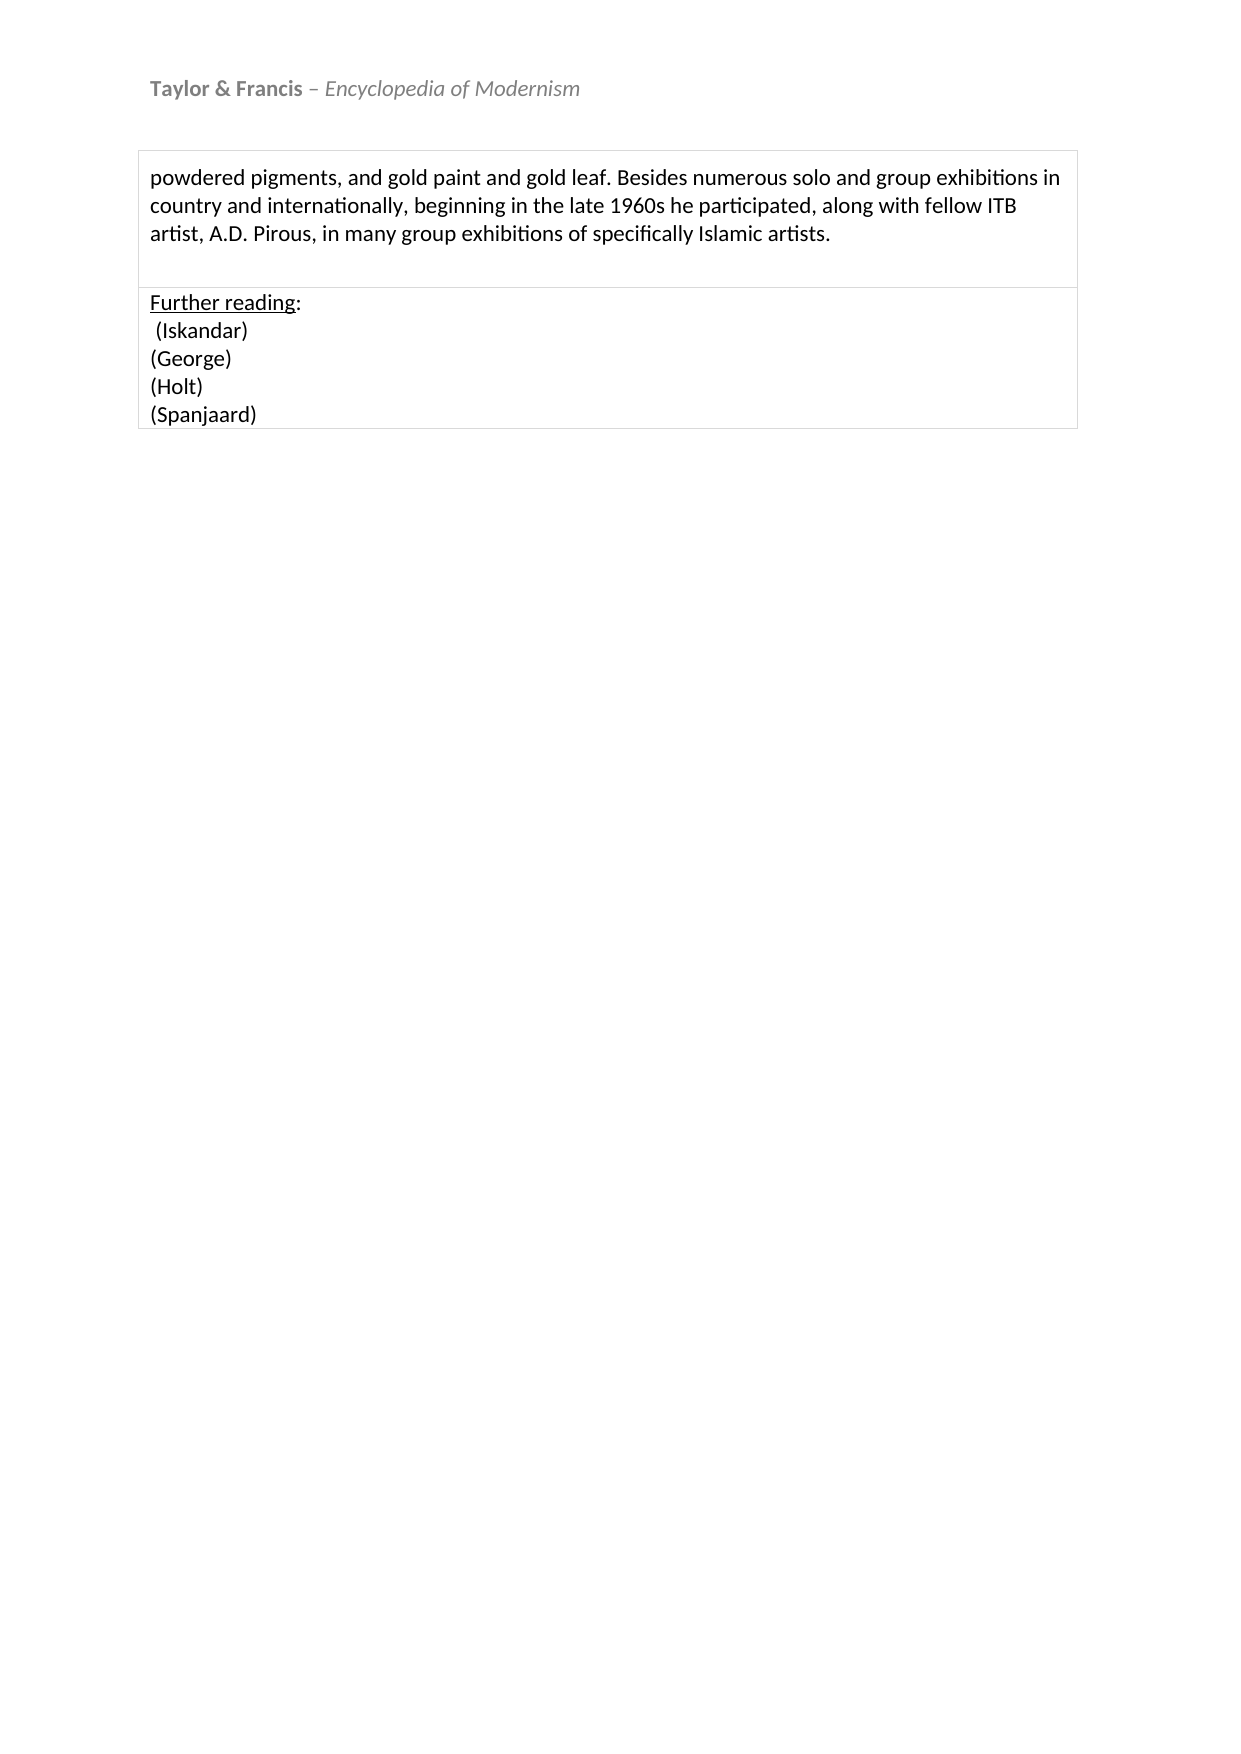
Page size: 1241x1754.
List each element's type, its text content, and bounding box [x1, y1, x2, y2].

table_cell Further reading: [139, 288, 1077, 428]
